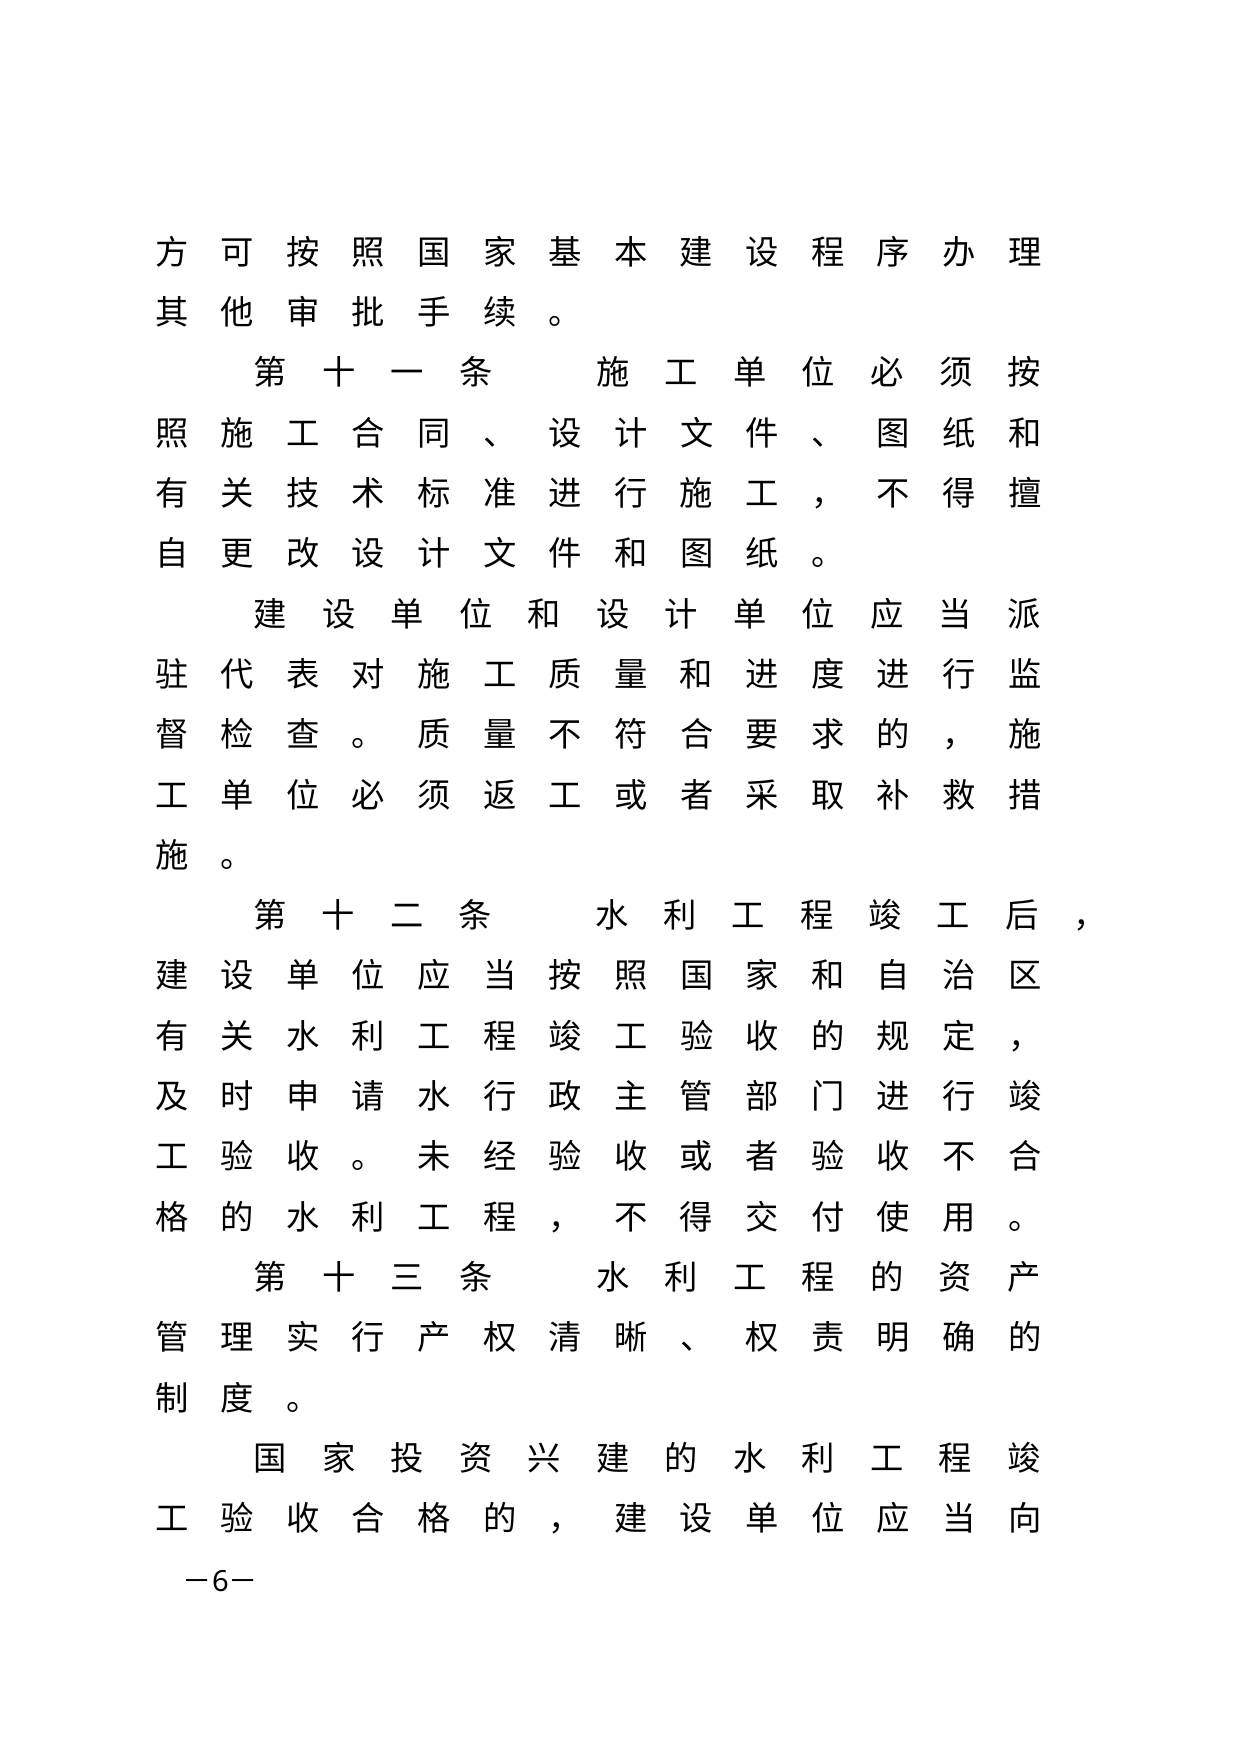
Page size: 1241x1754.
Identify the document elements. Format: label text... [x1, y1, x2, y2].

text 第十二条 水利工程竣工后，建设单位应当按照国家和自治区有关水利工程竣工验收的规定，及时申请水行政主管部门进行竣工验收。未经验收或者验收不合格的水利工程，不得交付使用。 [155, 883, 1073, 1245]
text 第十三条 水利工程的资产管理实行产权清晰、权责明确的制度。 [155, 1245, 1073, 1426]
text 建设单位和设计单位应当派驻代表对施工质量和进度进行监督检查。质量不符合要求的，施工单位必须返工或者采取补救措施。 [155, 581, 1073, 883]
text 前款所列水利工程属于公益性的，建设单位应当根据国家有关规定，结合自治区实际，提出工程管理的机构编制和维修定额方案，报相应的机构编制部门和财政部门审查批准后，建设单位方可按照国家基本建设程序办理其他审批手续。 [155, 219, 1073, 340]
text 国家投资兴建的水利工程竣工验收合格的，建设单位应当向相应的国有资产管理部门进行水利工程产权登记，申领《国有资产产权登记证》；其他投资建设的水利工程应当按规定进行产权登记。 [155, 1426, 1073, 1546]
text 第十一条 施工单位必须按照施工合同、设计文件、图纸和有关技术标准进行施工，不得擅自更改设计文件和图纸。 [155, 340, 1073, 581]
